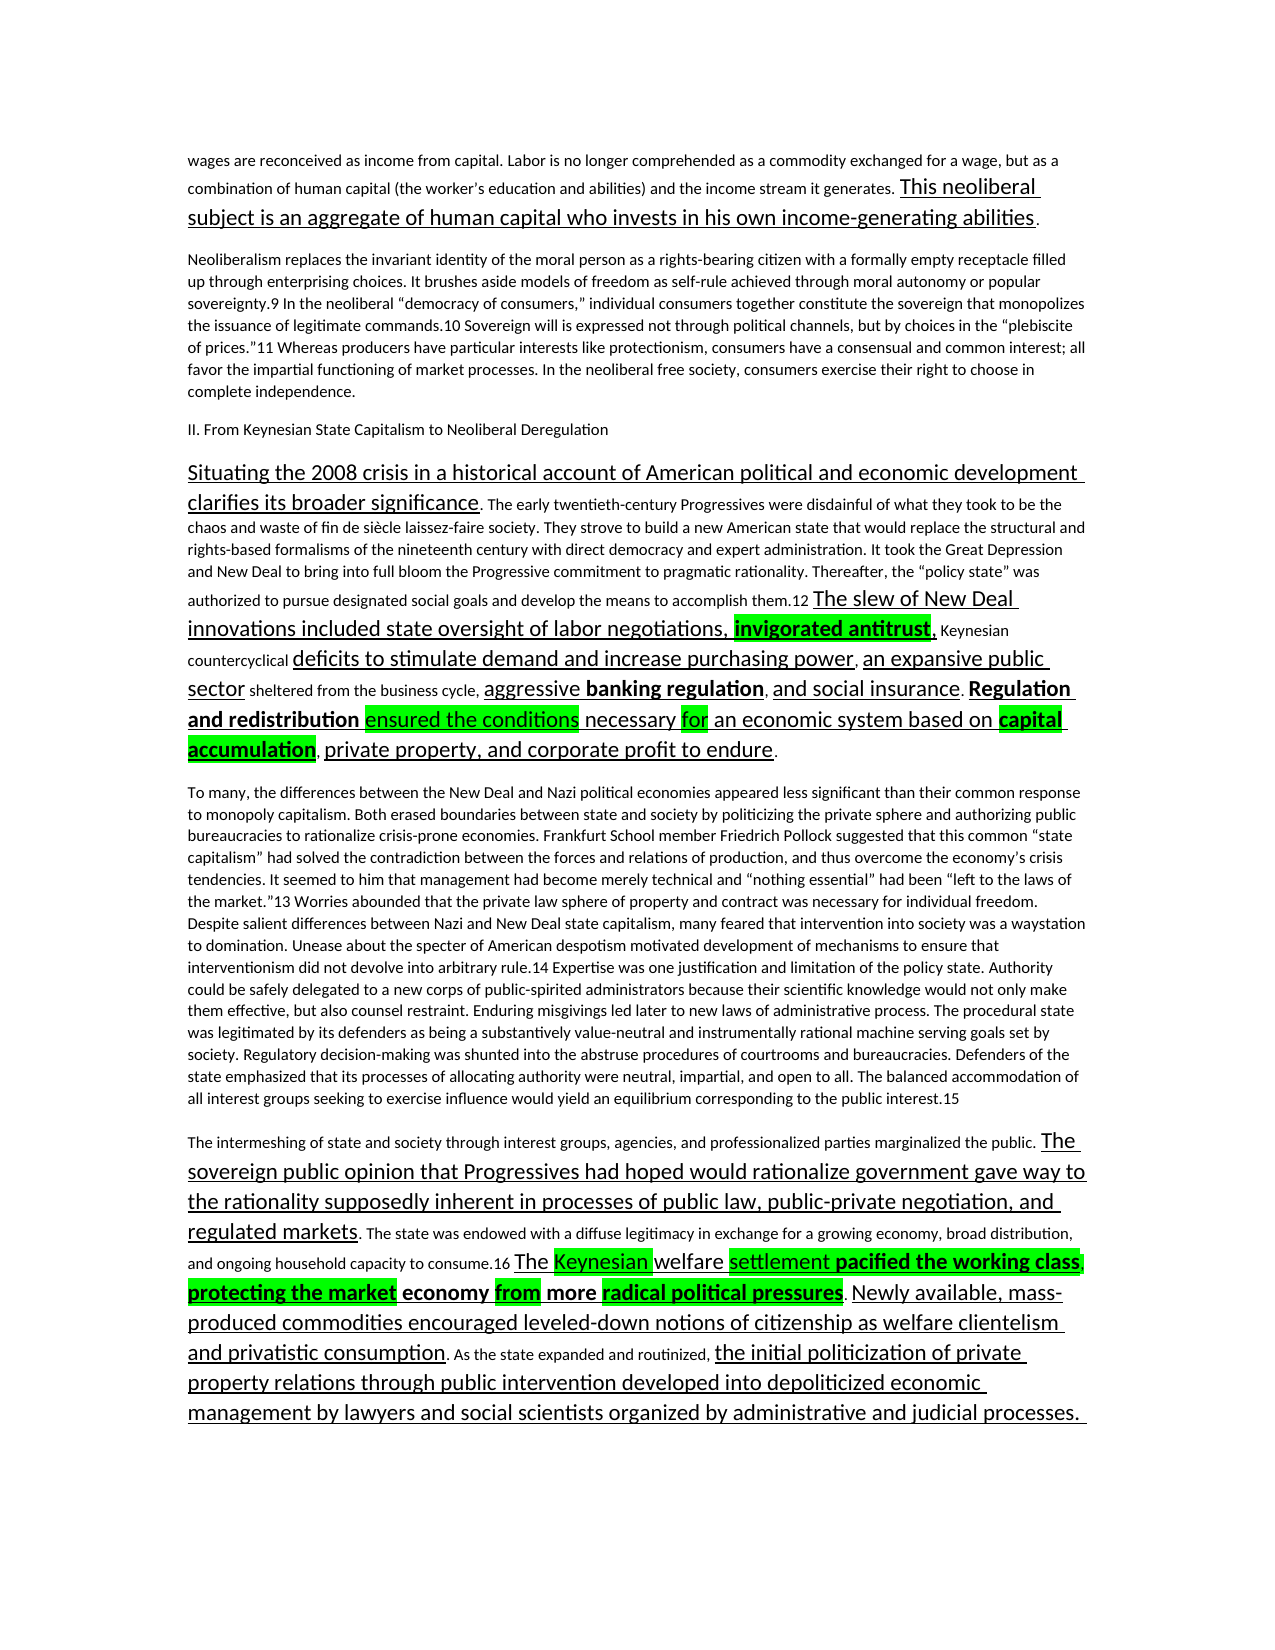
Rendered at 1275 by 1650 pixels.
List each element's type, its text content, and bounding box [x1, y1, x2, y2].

text The intermeshing of state and society through interest groups, agencies, and professionalized parties marginalized the public. The sovereign public opinion that Progressives had hoped would rationalize government gave way to the rationality supposedly inherent in processes of public law, public-private negotiation, and regulated markets. The state was endowed with a diffuse legitimacy in exchange for a growing economy, broad distribution, and ongoing household capacity to consume.16 The Keynesian welfare settlement pacified the working class, protecting the market economy from more radical political pressures. Newly available, mass-produced commodities encouraged leveled-down notions of citizenship as welfare clientelism and privatistic consumption. As the state expanded and routinized, the initial politicization of private property relations through public intervention developed into depoliticized economic management by lawyers and social scientists organized by administrative and judicial processes. [187, 1182, 1087, 1423]
text To many, the differences between the New Deal and Nazi political economies appeared less significant than their common response to monopoly capitalism. Both erased boundaries between state and society by politicizing the private sphere and authorizing public bureaucracies to rationalize crisis-prone economies. Frankfurt School member Friedrich Pollock suggested that this common “state capitalism” had solved the contradiction between the forces and relations of production, and thus overcome the economy’s crisis tendencies. It seemed to him that management had become merely technical and “nothing essential” had been “left to the laws of the market.”13 Worries abounded that the private law sphere of property and contract was necessary for individual freedom. Despite salient differences between Nazi and New Deal state capitalism, many feared that intervention into society was a waystation to domination. Unease about the specter of American despotism motivated development of mechanisms to ensure that interventionism did not devolve into arbitrary rule.14 Expertise was one justification and limitation of the policy state. Authority could be safely delegated to a new corps of public-spirited administrators because their scientific knowledge would not only make them effective, but also counsel restraint. Enduring misgivings led later to new laws of administrative process. The procedural state was legitimated by its defenders as being a substantively value-neutral and instrumentally rational machine serving goals set by society. Regulatory decision-making was shunted into the abstruse procedures of courtrooms and bureaucracies. Defenders of the state emphasized that its processes of allocating authority were neutral, impartial, and open to all. The balanced accommodation of all interest groups seeking to exercise influence would yield an equilibrium corresponding to the public interest.15 [187, 782, 1087, 1108]
text II. From Keynesian State Capitalism to Neoliberal Deregulation [187, 419, 1087, 440]
text Situating the 2008 crisis in a historical account of American political and economic development clarifies its broader significance. The early twentieth-century Progressives were disdainful of what they took to be the chaos and waste of fin de siècle laissez-faire society. They strove to build a new American state that would replace the structural and rights-based formalisms of the nineteenth century with direct democracy and expert administration. It took the Great Depression and New Deal to bring into full bloom the Progressive commitment to pragmatic rationality. Thereafter, the “policy state” was authorized to pursue designated social goals and develop the means to accomplish them.12 The slew of New Deal innovations included state oversight of labor negotiations, invigorated antitrust, Keynesian countercyclical deficits to stimulate demand and increase purchasing power, an expansive public sector sheltered from the business cycle, aggressive banking regulation, and social insurance. Regulation and redistribution ensured the conditions necessary for an economic system based on capital accumulation, private property, and corporate profit to endure. [187, 458, 1087, 763]
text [187, 150, 1087, 231]
text Neoliberalism replaces the invariant identity of the moral person as a rights-bearing citizen with a formally empty receptacle filled up through enterprising choices. It brushes aside models of freedom as self-rule achieved through moral autonomy or popular sovereignty.9 In the neoliberal “democracy of consumers,” individual consumers together constitute the sovereign that monopolizes the issuance of legitimate commands.10 Sovereign will is expressed not through political channels, but by choices in the “plebiscite of prices.”11 Whereas producers have particular interests like protectionism, consumers have a consensual and common interest; all favor the impartial functioning of market processes. In the neoliberal free society, consumers exercise their right to choose in complete independence. [187, 249, 1087, 401]
